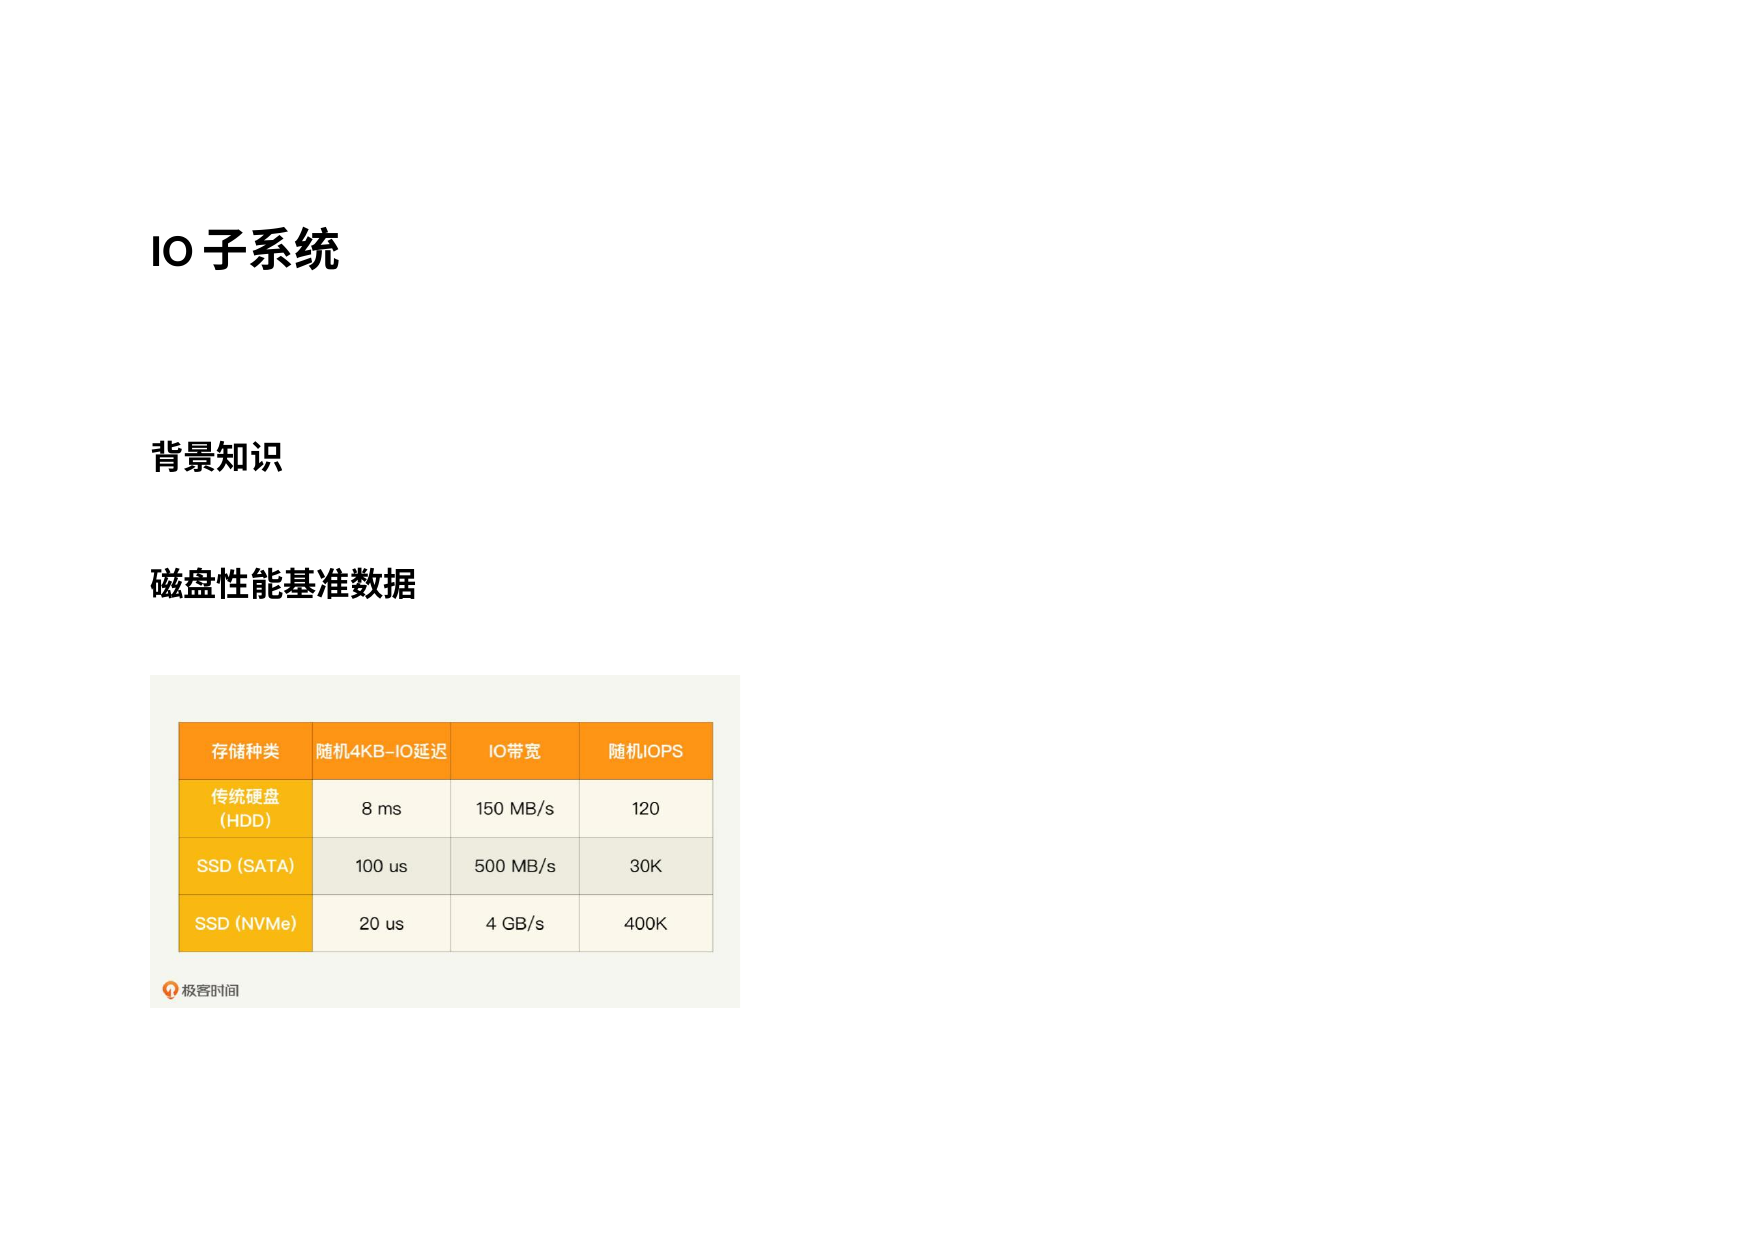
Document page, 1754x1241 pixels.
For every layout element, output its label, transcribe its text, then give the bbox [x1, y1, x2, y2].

subtitle IO子系统 [150, 198, 1604, 295]
subtitle 背景知识 [150, 422, 1604, 487]
picture [150, 675, 741, 1008]
subtitle 磁盘性能基准数据 [150, 549, 1604, 614]
